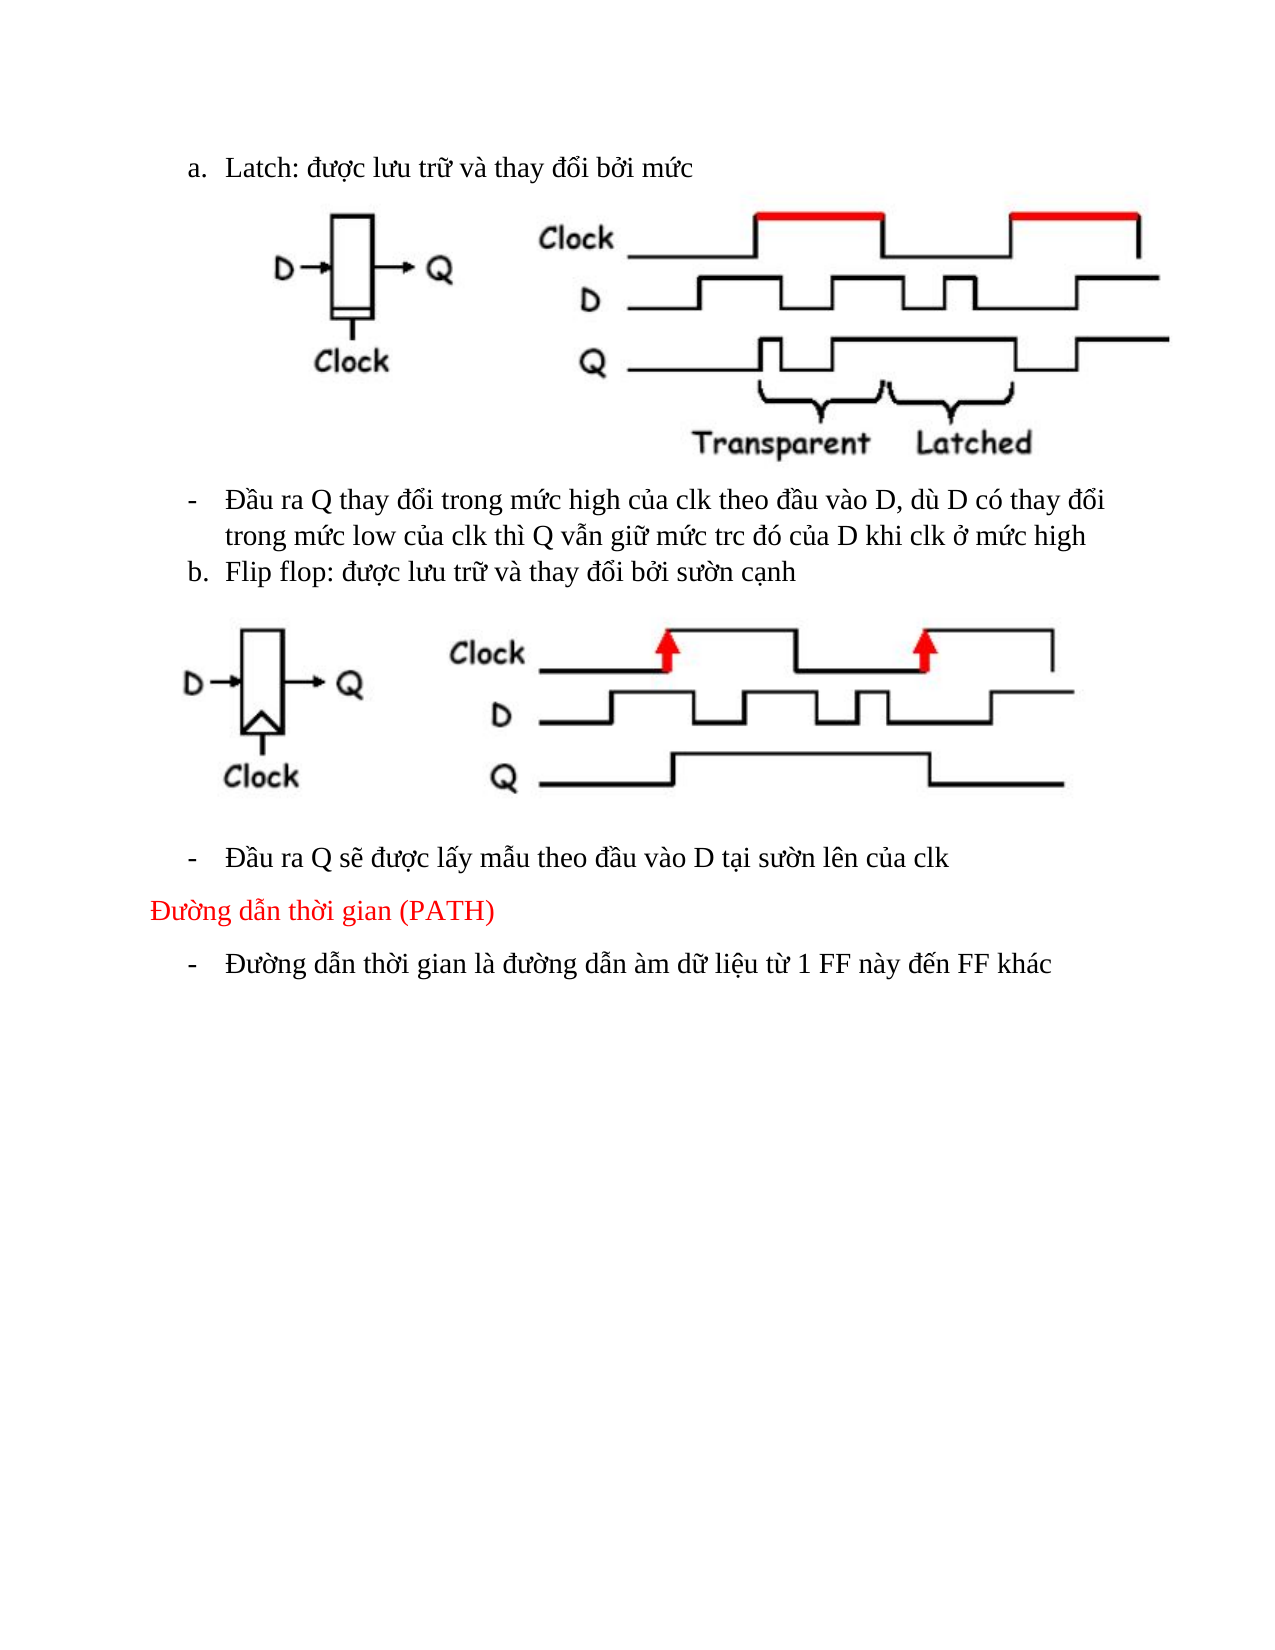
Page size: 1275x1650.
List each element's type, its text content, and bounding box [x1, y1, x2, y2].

picture [225, 186, 1200, 480]
text Đường dẫn thời gian (PATH) [150, 893, 1125, 927]
list Flip flop: được lưu trữ và thay đổi bởi sườn cạnh [187, 554, 1125, 588]
list Đường dẫn thời gian là đường dẫn àm dữ liệu từ 1 FF này đến FF khác [187, 946, 1125, 979]
list Đầu ra Q sẽ được lấy mẫu theo đầu vào D tại sườn lên của clk [187, 840, 1125, 874]
picture [150, 607, 1125, 821]
list Đầu ra Q thay đổi trong mức high của clk theo đầu vào D, dù D có thay đổi trong mức low của clk thì Q vẫn giữ mức trc đó của D khi clk ở mức high [187, 482, 1125, 552]
